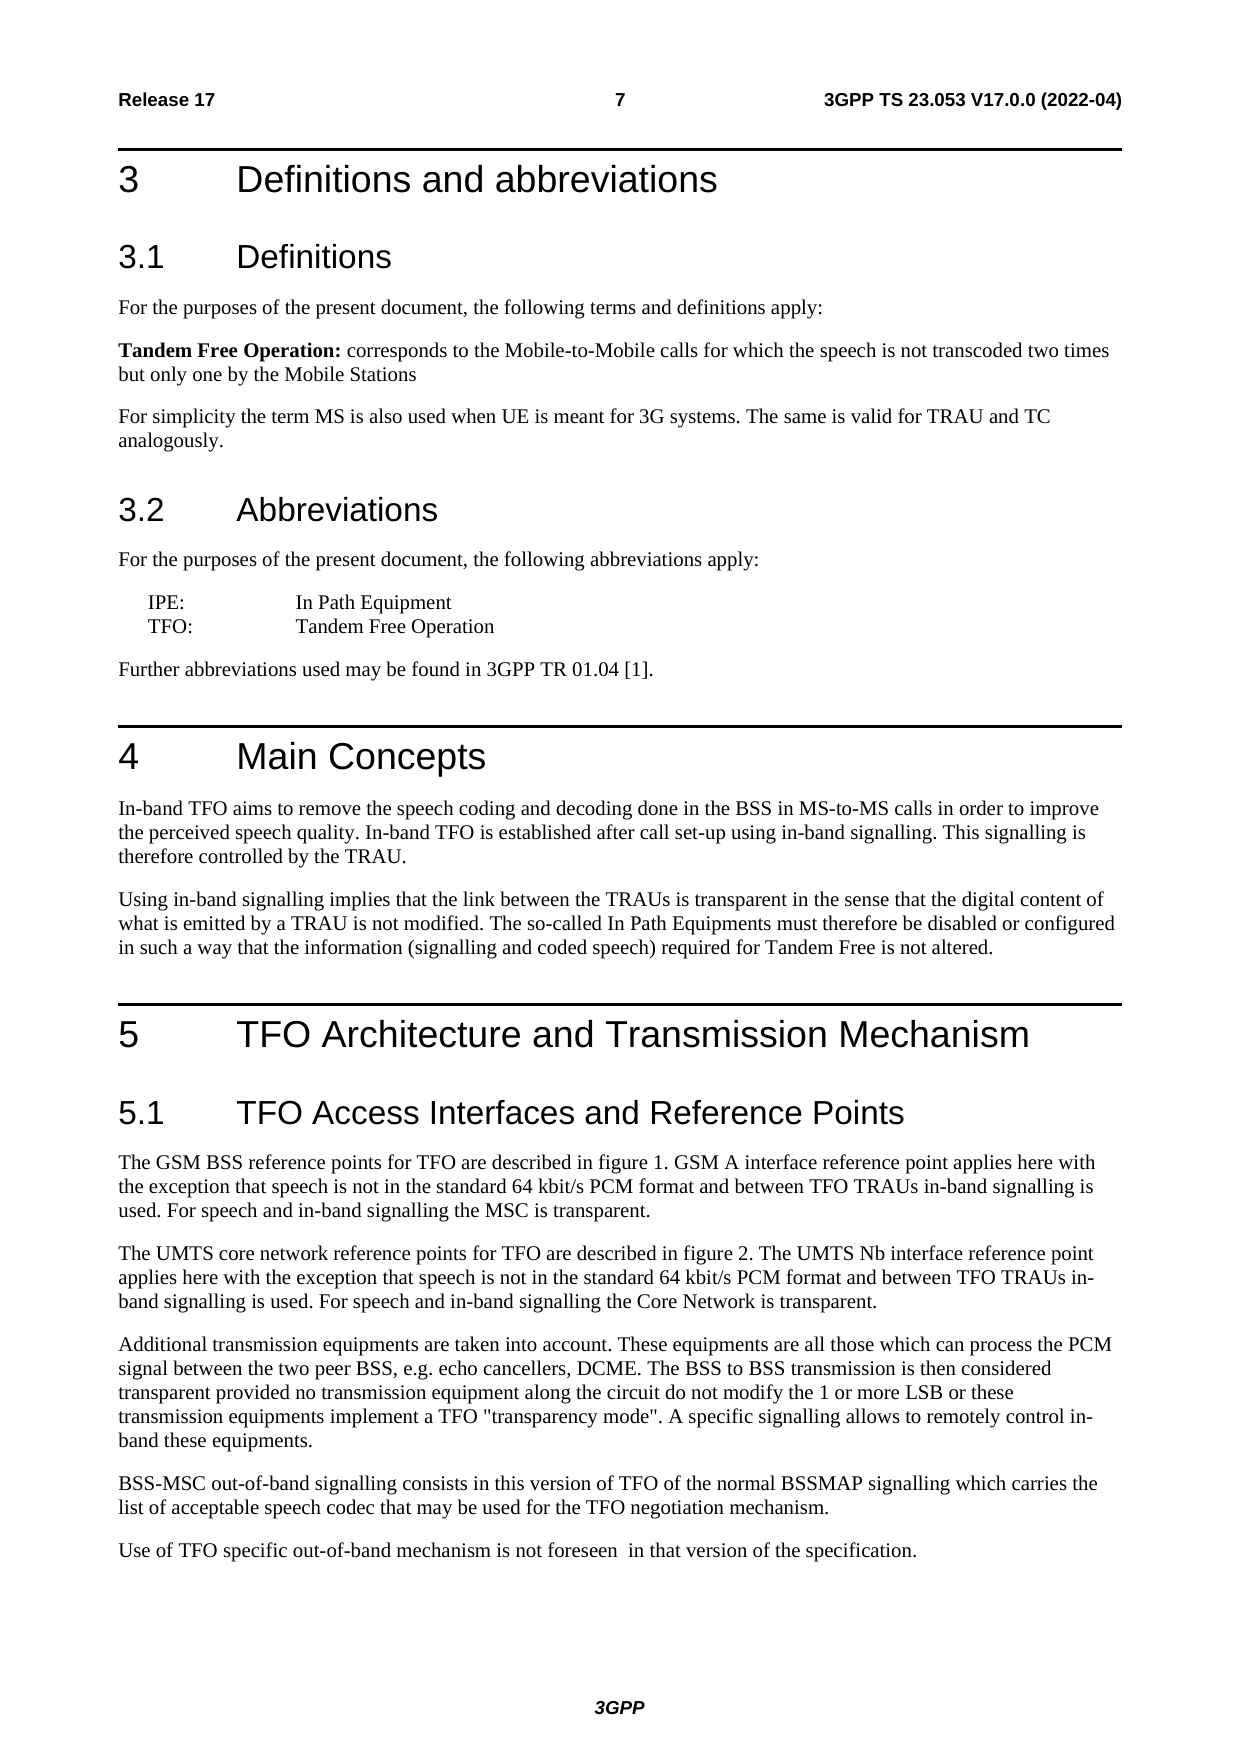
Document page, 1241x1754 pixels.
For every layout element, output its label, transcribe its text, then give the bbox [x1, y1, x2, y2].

subtitle 3.1 Definitions [118, 237, 1122, 276]
subtitle 3.2 Abbreviations [118, 490, 1122, 528]
subtitle 5 TFO Architecture and Transmission Mechanism [118, 1006, 1122, 1055]
text TFO: Tandem Free Operation [148, 614, 1122, 638]
text For simplicity the term MS is also used when UE is meant for 3G systems. The same is valid for TRAU and TC analogously. [118, 404, 1122, 452]
text Tandem Free Operation: corresponds to the calls for which the speech is not transcoded two times but only one by the Mobile Stations [118, 337, 1122, 386]
text BSS-MSC out-of-band signalling consists in this version of TFO of the normal BSSMAP signalling which carries the list of acceptable speech codec that may be used for the TFO negotiation mechanism. [118, 1471, 1122, 1519]
text Additional transmission equipments are taken into account. These equipments are all those which can process the PCM signal between the two peer BSS, e.g. echo cancellers, DCME. The BSS to BSS transmission is then considered transparent provided no transmission equipment along the circuit do not modify the 1 or more LSB or these transmission equipments implement a TFO "transparency mode". A specific signalling allows to remotely control in-band these equipments. [118, 1332, 1122, 1452]
text In-band TFO aims to remove the speech coding and decoding done in the BSS in calls in order to improve the perceived speech quality. In-band TFO is established after call set-up using in-band signalling. This signalling is therefore controlled by the TRAU. [118, 796, 1122, 868]
text For the purposes of the present document, the following abbreviations apply: [118, 547, 1122, 571]
text The GSM BSS reference points for TFO are described in figure 1. GSM A interface reference point applies here with the exception that speech is not in the standard 64 kbit/s PCM format and between TFO TRAUs in-band signalling is used. For speech and in-band signalling the MSC is transparent. [118, 1150, 1122, 1222]
subtitle 4 Main Concepts [118, 728, 1122, 777]
text IPE: In Path Equipment [148, 590, 1122, 614]
text Use of TFO specific out-of-band mechanism is not foreseen in that version of the specification. [118, 1538, 1122, 1562]
text Further abbreviations used may be found in 3GPP TR 01.04 [1]. [118, 657, 1122, 681]
text Using in-band signalling implies that the link between the TRAUs is transparent in the sense that the digital content of what is emitted by a TRAU is not modified. The so-called In Path Equipments must therefore be disabled or configured in such a way that the information (signalling and coded speech) required for Tandem Free is not altered. [118, 887, 1122, 959]
subtitle 3 Definitions and abbreviations [118, 151, 1122, 200]
text The UMTS core network reference points for TFO are described in figure 2. The UMTS Nb interface reference point applies here with the exception that speech is not in the standard 64 kbit/s PCM format and between TFO TRAUs in-band signalling is used. For speech and in-band signalling the Core Network is transparent. [118, 1241, 1122, 1313]
text For the purposes of the present document, the following terms and definitions apply: [118, 295, 1122, 319]
subtitle 5.1 TFO Access Interfaces and Reference Points [118, 1093, 1122, 1131]
